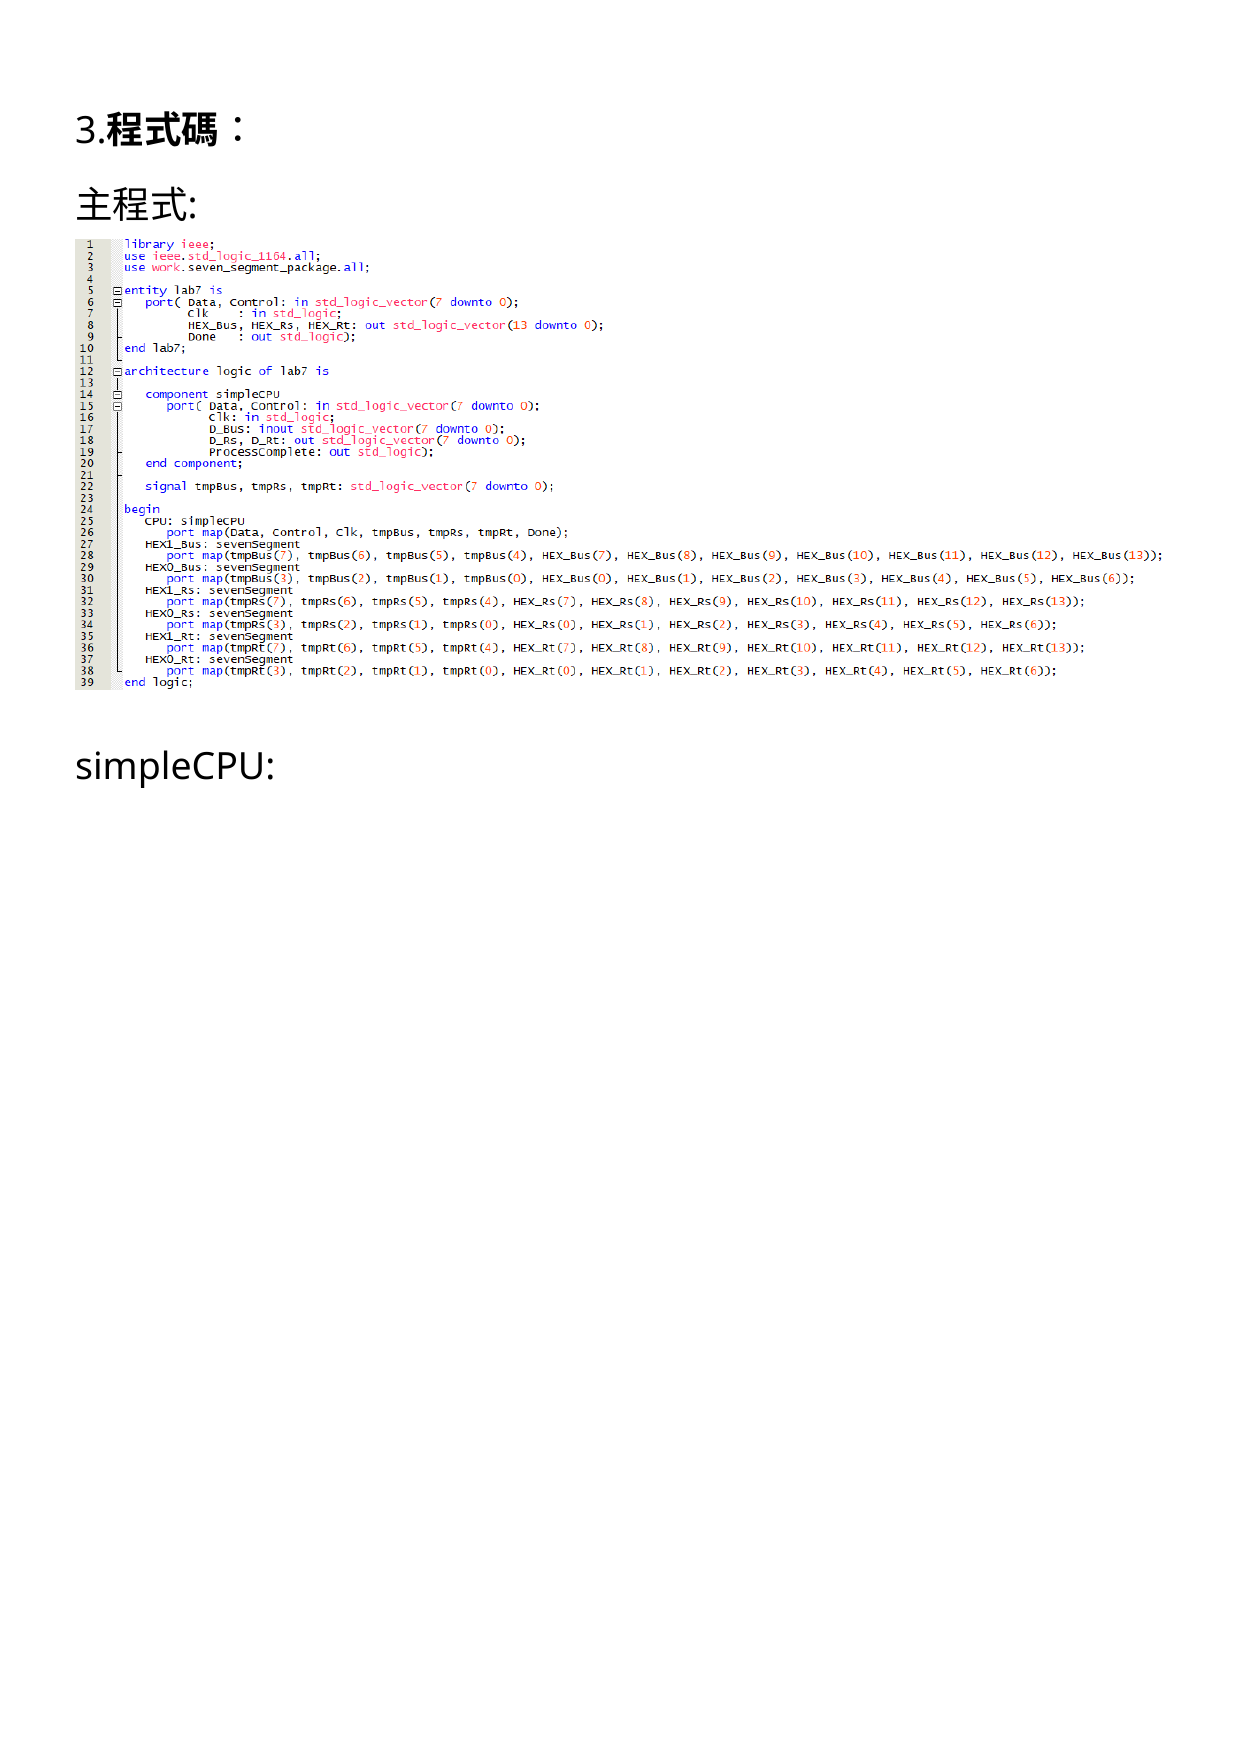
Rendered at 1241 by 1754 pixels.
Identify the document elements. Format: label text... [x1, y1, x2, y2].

text simpleCPU: [75, 727, 1165, 802]
picture [75, 239, 1166, 690]
text 主程式: [75, 164, 1165, 239]
text 3.程式碼： [75, 89, 1165, 164]
